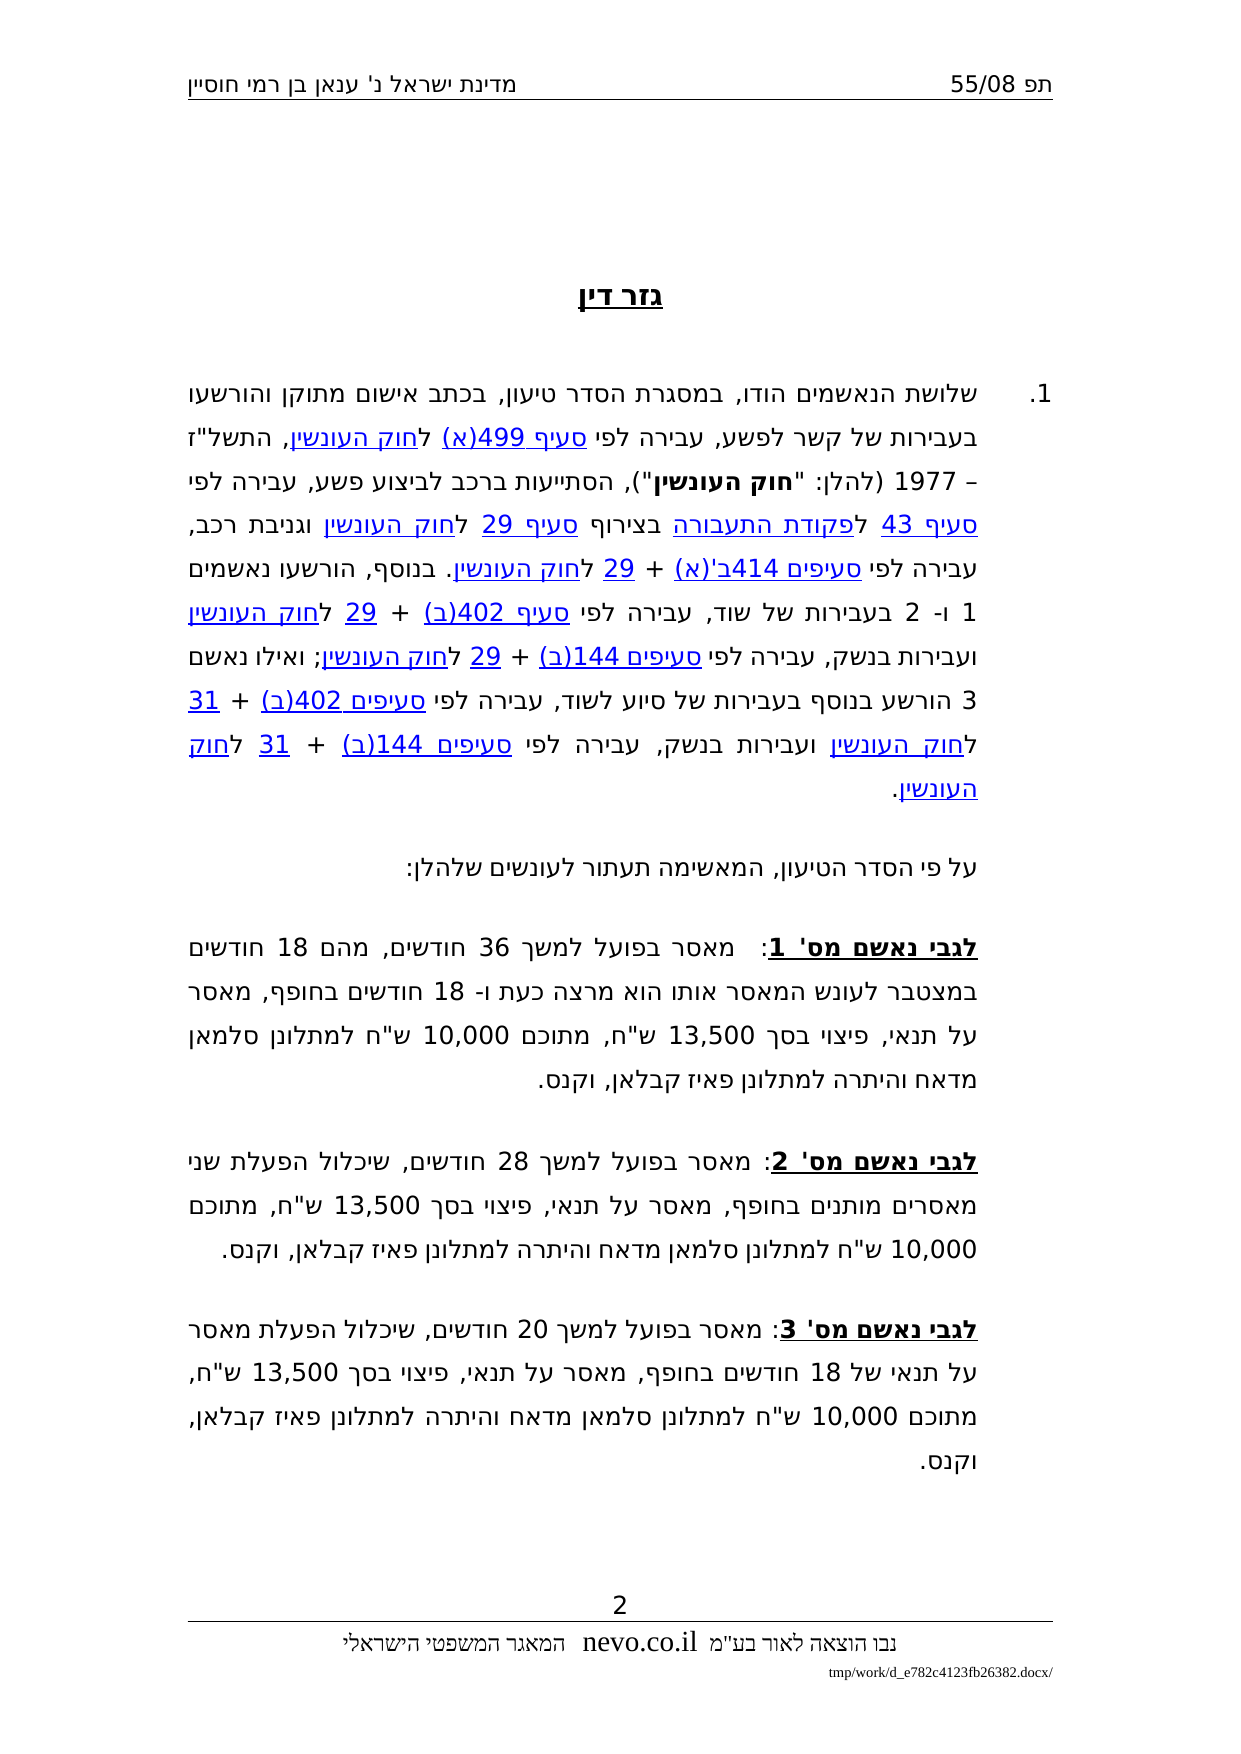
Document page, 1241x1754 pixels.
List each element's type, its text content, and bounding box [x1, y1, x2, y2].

text 1. שלושת הנאשמים הודו, במסגרת הסדר טיעון, בכתב אישום מתוקן והורשעו בעבירות של קשר לפשע, עבירה לפי סעיף 499(א) לחוק העונשין, התשל"ז – 1977 (להלן: "חוק העונשין"), הסתייעות ברכב לביצוע פשע, עבירה לפי סעיף 43 לפקודת התעבורה בצירוף סעיף 29 לחוק העונשין וגניבת רכב, עבירה לפי סעיפים 414ב'(א) + 29 לחוק העונשין. בנוסף, הורשעו נאשמים 1 ו- 2 בעבירות של שוד, עבירה לפי סעיף 402(ב) + 29 לחוק העונשין ועבירות בנשק, עבירה לפי סעיפים 144(ב) + 29 לחוק העונשין; ואילו נאשם 3 הורשע בנוסף בעבירות של סיוע לשוד, עבירה לפי סעיפים 402(ב) + 31 לחוק העונשין ועבירות בנשק, עבירה לפי סעיפים 144(ב) + 31 לחוק העונשין. [187, 379, 1053, 803]
text לגבי נאשם מס' 2: מאסר בפועל למשך 28 חודשים, שיכלול הפעלת שני מאסרים מותנים בחופף, מאסר על תנאי, פיצוי בסך 13,500 ש"ח, מתוכם 10,000 ש"ח למתלונן סלמאן מדאח והיתרה למתלונן פאיז קבלאן, וקנס. [187, 1147, 978, 1264]
text לגבי נאשם מס' 1: מאסר בפועל למשך 36 חודשים, מהם 18 חודשים במצטבר לעונש המאסר אותו הוא מרצה כעת ו- 18 חודשים בחופף, מאסר על תנאי, פיצוי בסך 13,500 ש"ח, מתוכם 10,000 ש"ח למתלונן סלמאן מדאח והיתרה למתלונן פאיז קבלאן, וקנס. [187, 933, 1053, 1094]
text גזר דין [187, 278, 1053, 312]
text על פי הסדר הטיעון, המאשימה תעתור לעונשים שלהלן: [187, 853, 1053, 883]
text לגבי נאשם מס' 3: מאסר בפועל למשך 20 חודשים, שיכלול הפעלת מאסר על תנאי של 18 חודשים בחופף, מאסר על תנאי, פיצוי בסך 13,500 ש"ח, מתוכם 10,000 ש"ח למתלונן סלמאן מדאח והיתרה למתלונן פאיז קבלאן, וקנס. [187, 1315, 978, 1475]
